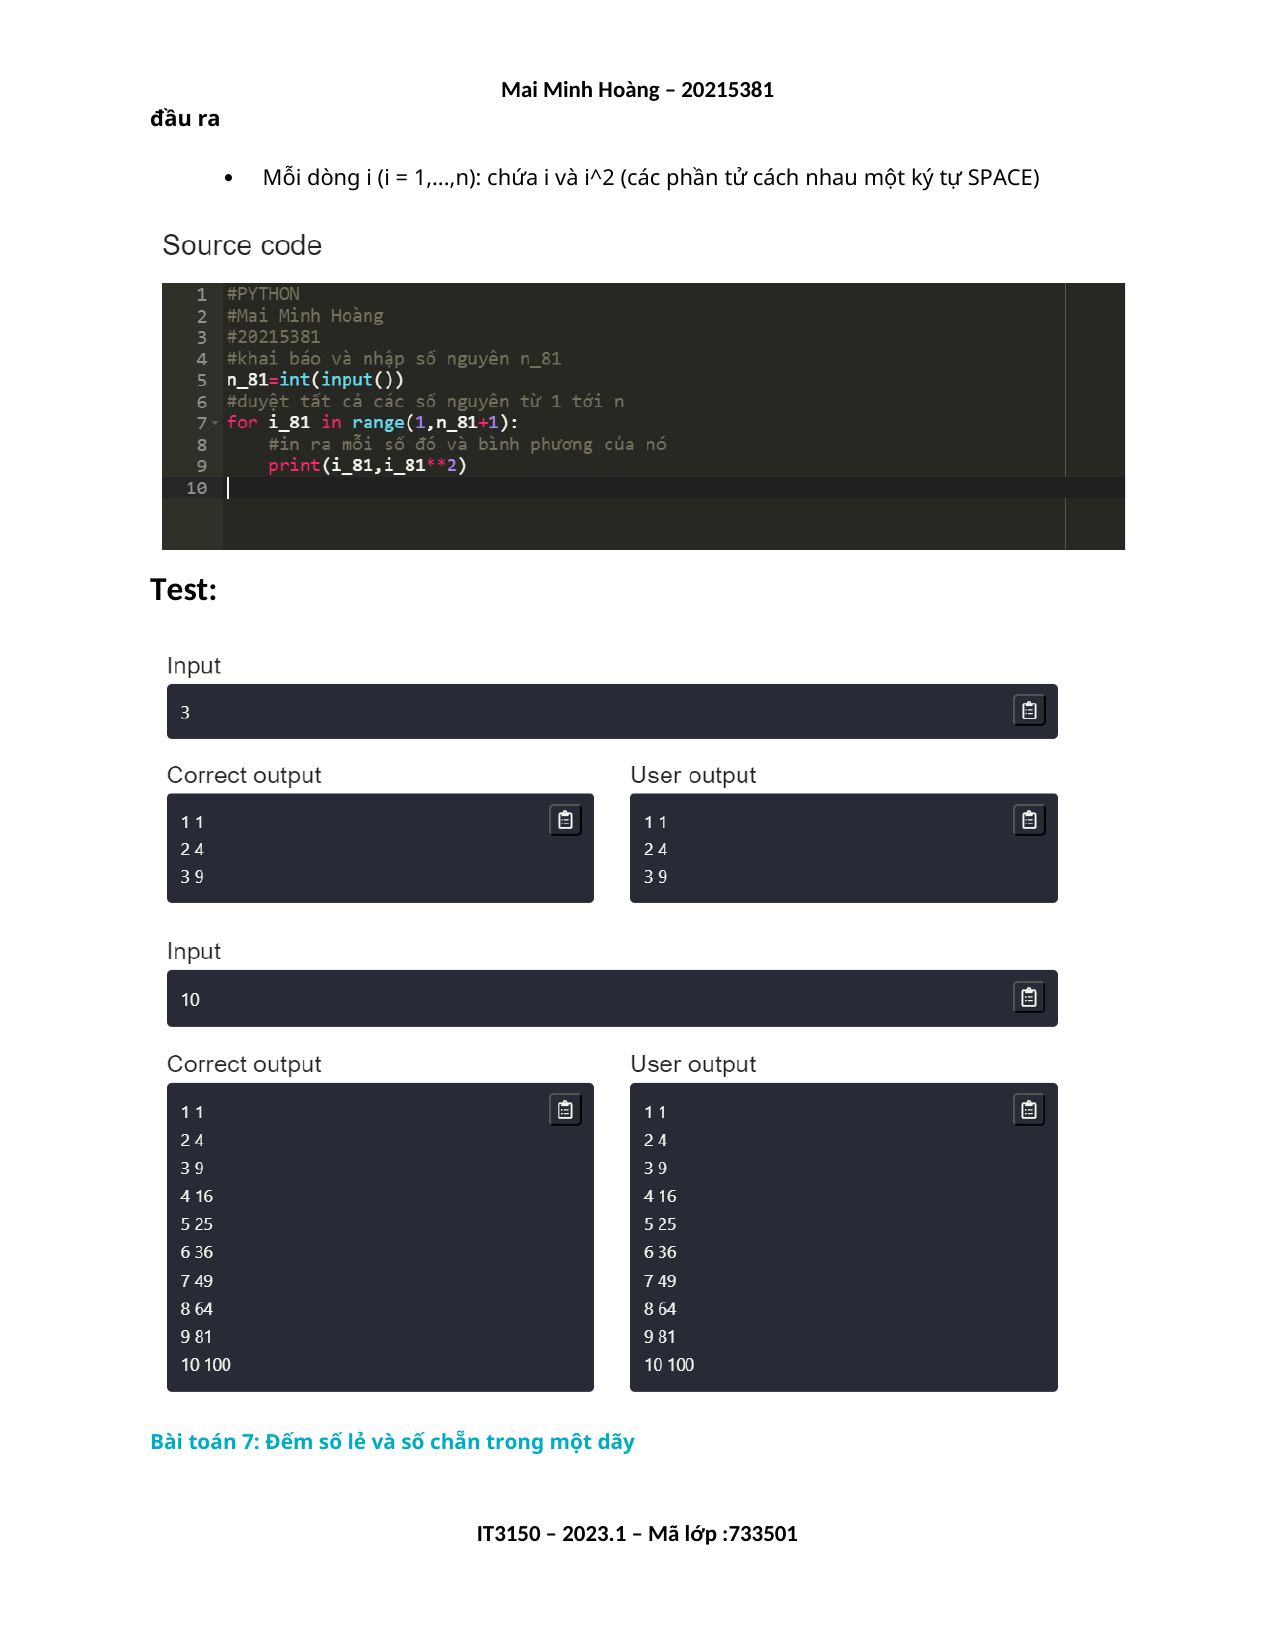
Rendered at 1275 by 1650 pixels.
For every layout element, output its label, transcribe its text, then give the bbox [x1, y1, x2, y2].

picture [150, 628, 1077, 929]
text Test: [150, 568, 1125, 609]
text đầu ra [150, 103, 1125, 133]
picture [150, 221, 1125, 550]
picture [150, 931, 1069, 1409]
text Bài toán 7: Đếm số lẻ và số chẵn trong một dãy [150, 1427, 1125, 1456]
list Mỗi dòng i (i = 1,...,n): chứa i và i^2 (các phần tử cách nhau một ký tự SPACE) [225, 162, 1125, 192]
